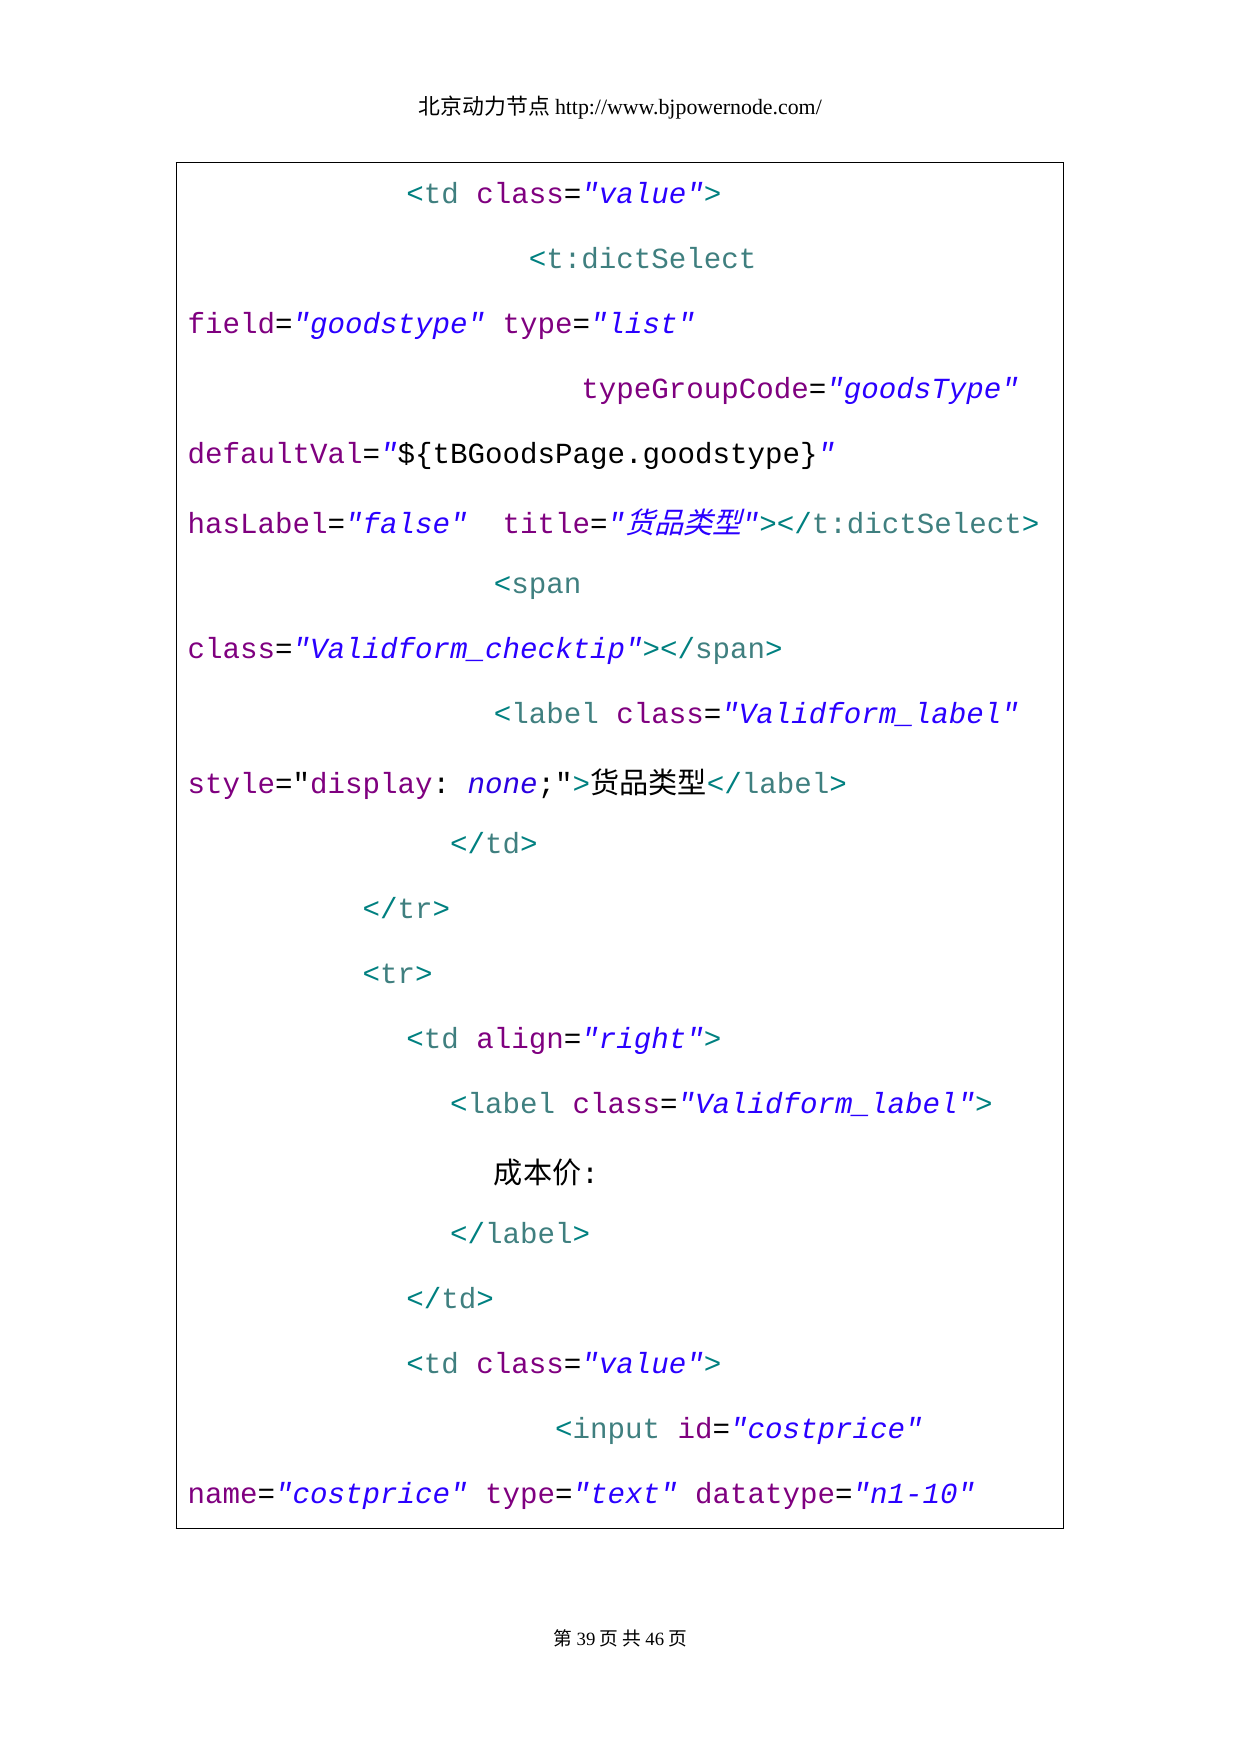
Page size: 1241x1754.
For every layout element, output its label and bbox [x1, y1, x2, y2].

table_header [177, 163, 1063, 1528]
